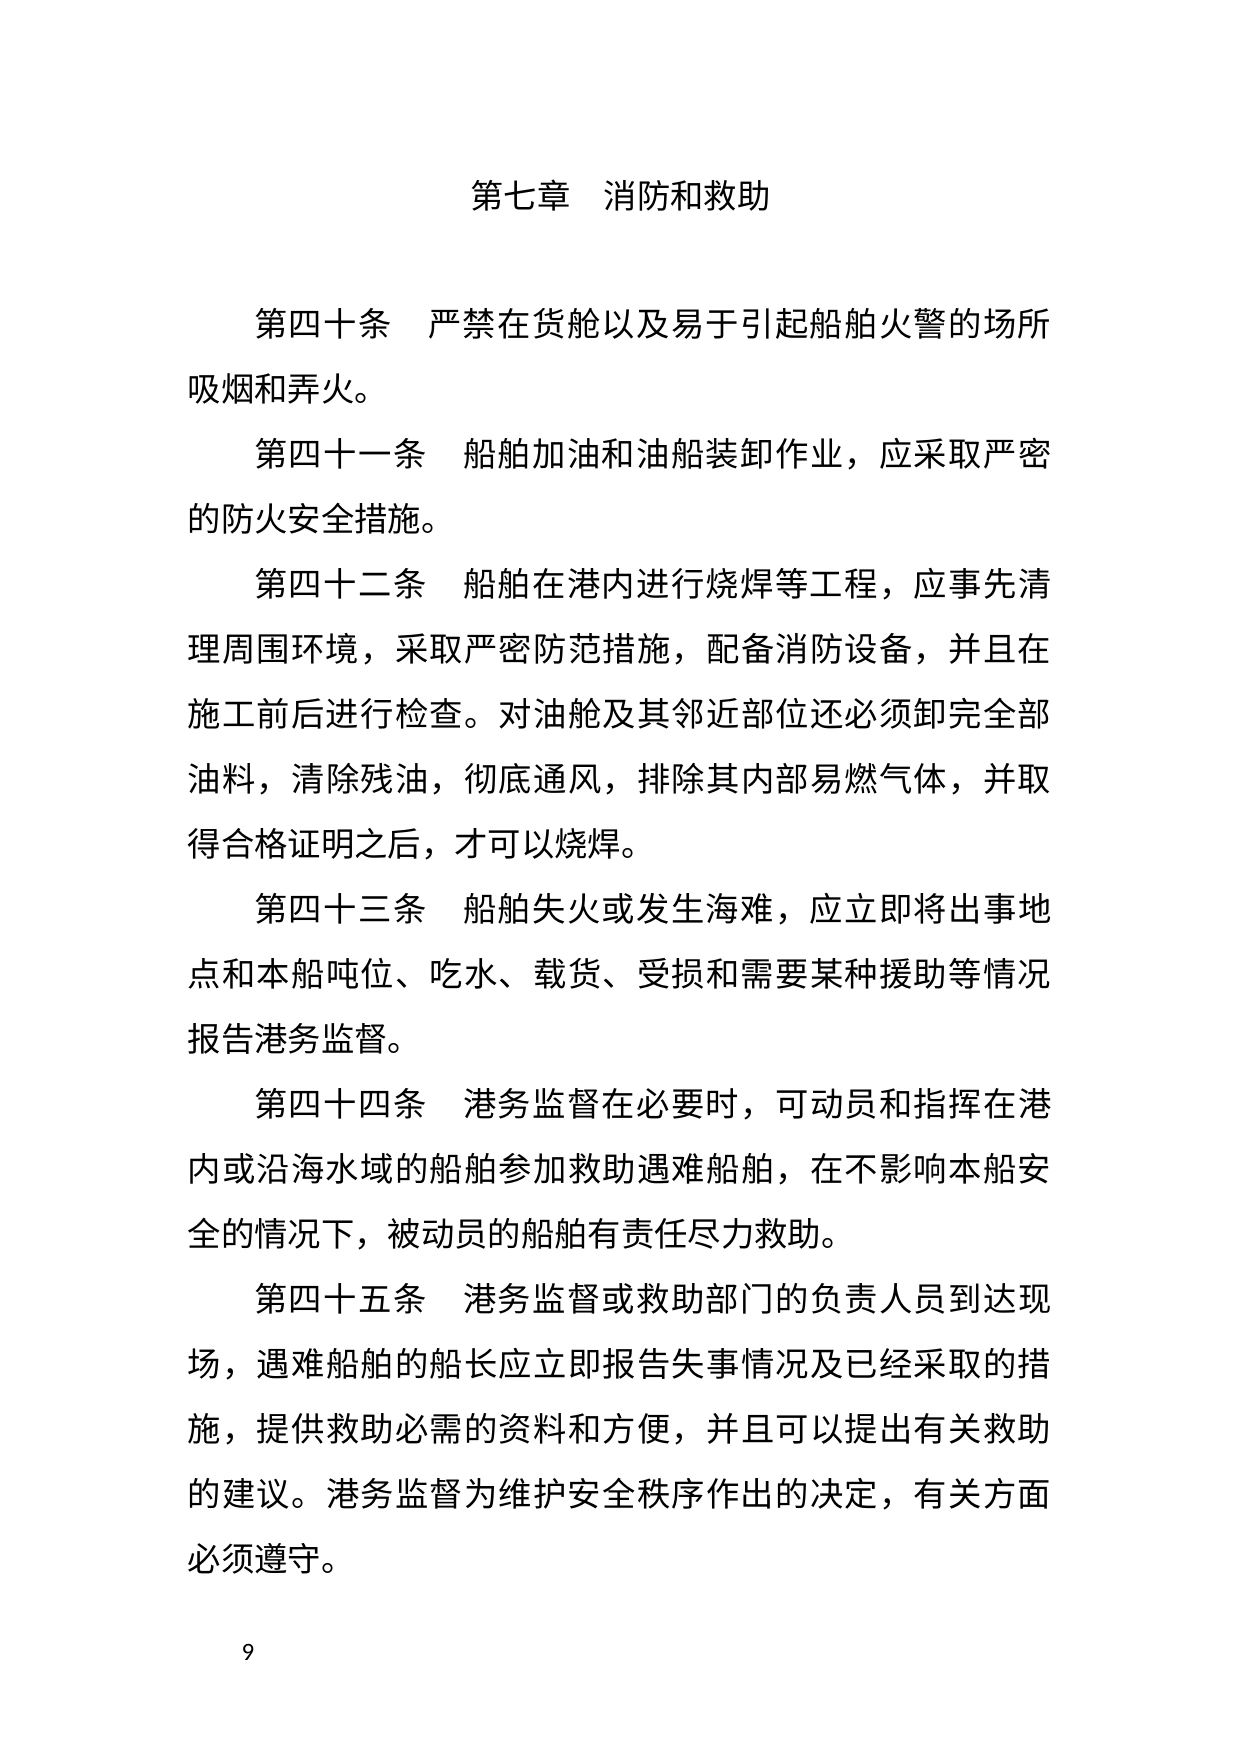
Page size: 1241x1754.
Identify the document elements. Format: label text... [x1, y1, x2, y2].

text 第四十三条 船舶失火或发生海难，应立即将出事地点和本船吨位、吃水、载货、受损和需要某种援助等情况报告港务监督。 [187, 874, 1053, 1069]
text 第四十一条 船舶加油和油船装卸作业，应采取严密的防火安全措施。 [187, 419, 1053, 549]
text 第四十二条 船舶在港内进行烧焊等工程，应事先清理周围环境，采取严密防范措施，配备消防设备，并且在施工前后进行检查。对油舱及其邻近部位还必须卸完全部油料，清除残油，彻底通风，排除其内部易燃气体，并取得合格证明之后，才可以烧焊。 [187, 549, 1053, 874]
text 第四十四条 港务监督在必要时，可动员和指挥在港内或沿海水域的船舶参加救助遇难船舶，在不影响本船安全的情况下，被动员的船舶有责任尽力救助。 [187, 1069, 1053, 1264]
subtitle 第七章 消防和救助 [187, 162, 1053, 227]
text 第四十条 严禁在货舱以及易于引起船舶火警的场所吸烟和弄火。 [187, 289, 1053, 419]
text 第四十五条 港务监督或救助部门的负责人员到达现场，遇难船舶的船长应立即报告失事情况及已经采取的措施，提供救助必需的资料和方便，并且可以提出有关救助的建议。港务监督为维护安全秩序作出的决定，有关方面必须遵守。 [187, 1264, 1053, 1589]
